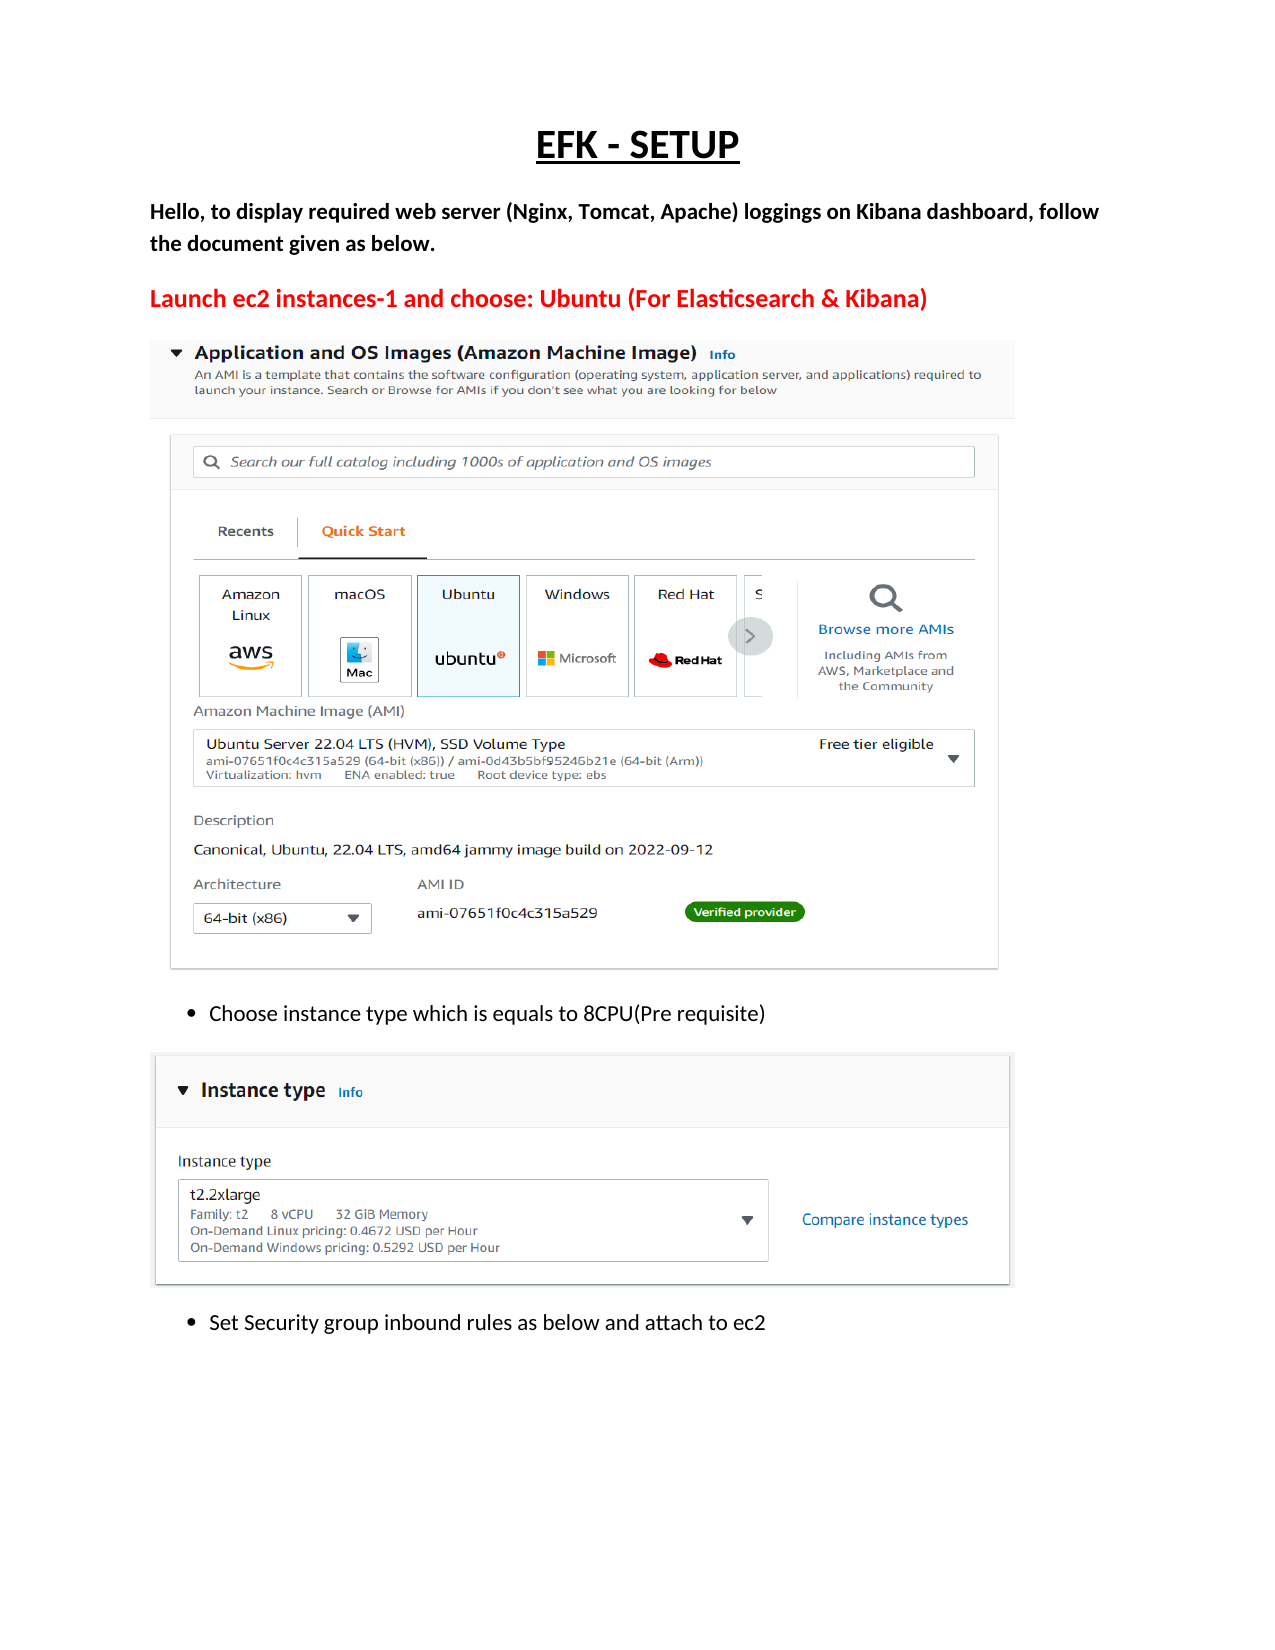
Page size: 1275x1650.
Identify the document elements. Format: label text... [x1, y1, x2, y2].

list Choose instance type which is equals to 8CPU(Pre requisite) [187, 999, 1125, 1027]
text Hello, to display required web server (Nginx, Tomcat, Apache) loggings on Kibana dashboard, follow the document given as below. [150, 197, 1125, 258]
picture [150, 340, 1015, 979]
text EFK - SETUP [150, 118, 1125, 169]
text Launch ec2 instances-1 and choose: Ubuntu (For Elasticsearch & Kibana) [150, 283, 1125, 314]
list Set Security group inbound rules as below and attach to ec2 [187, 1308, 1125, 1336]
picture [150, 1052, 1015, 1288]
